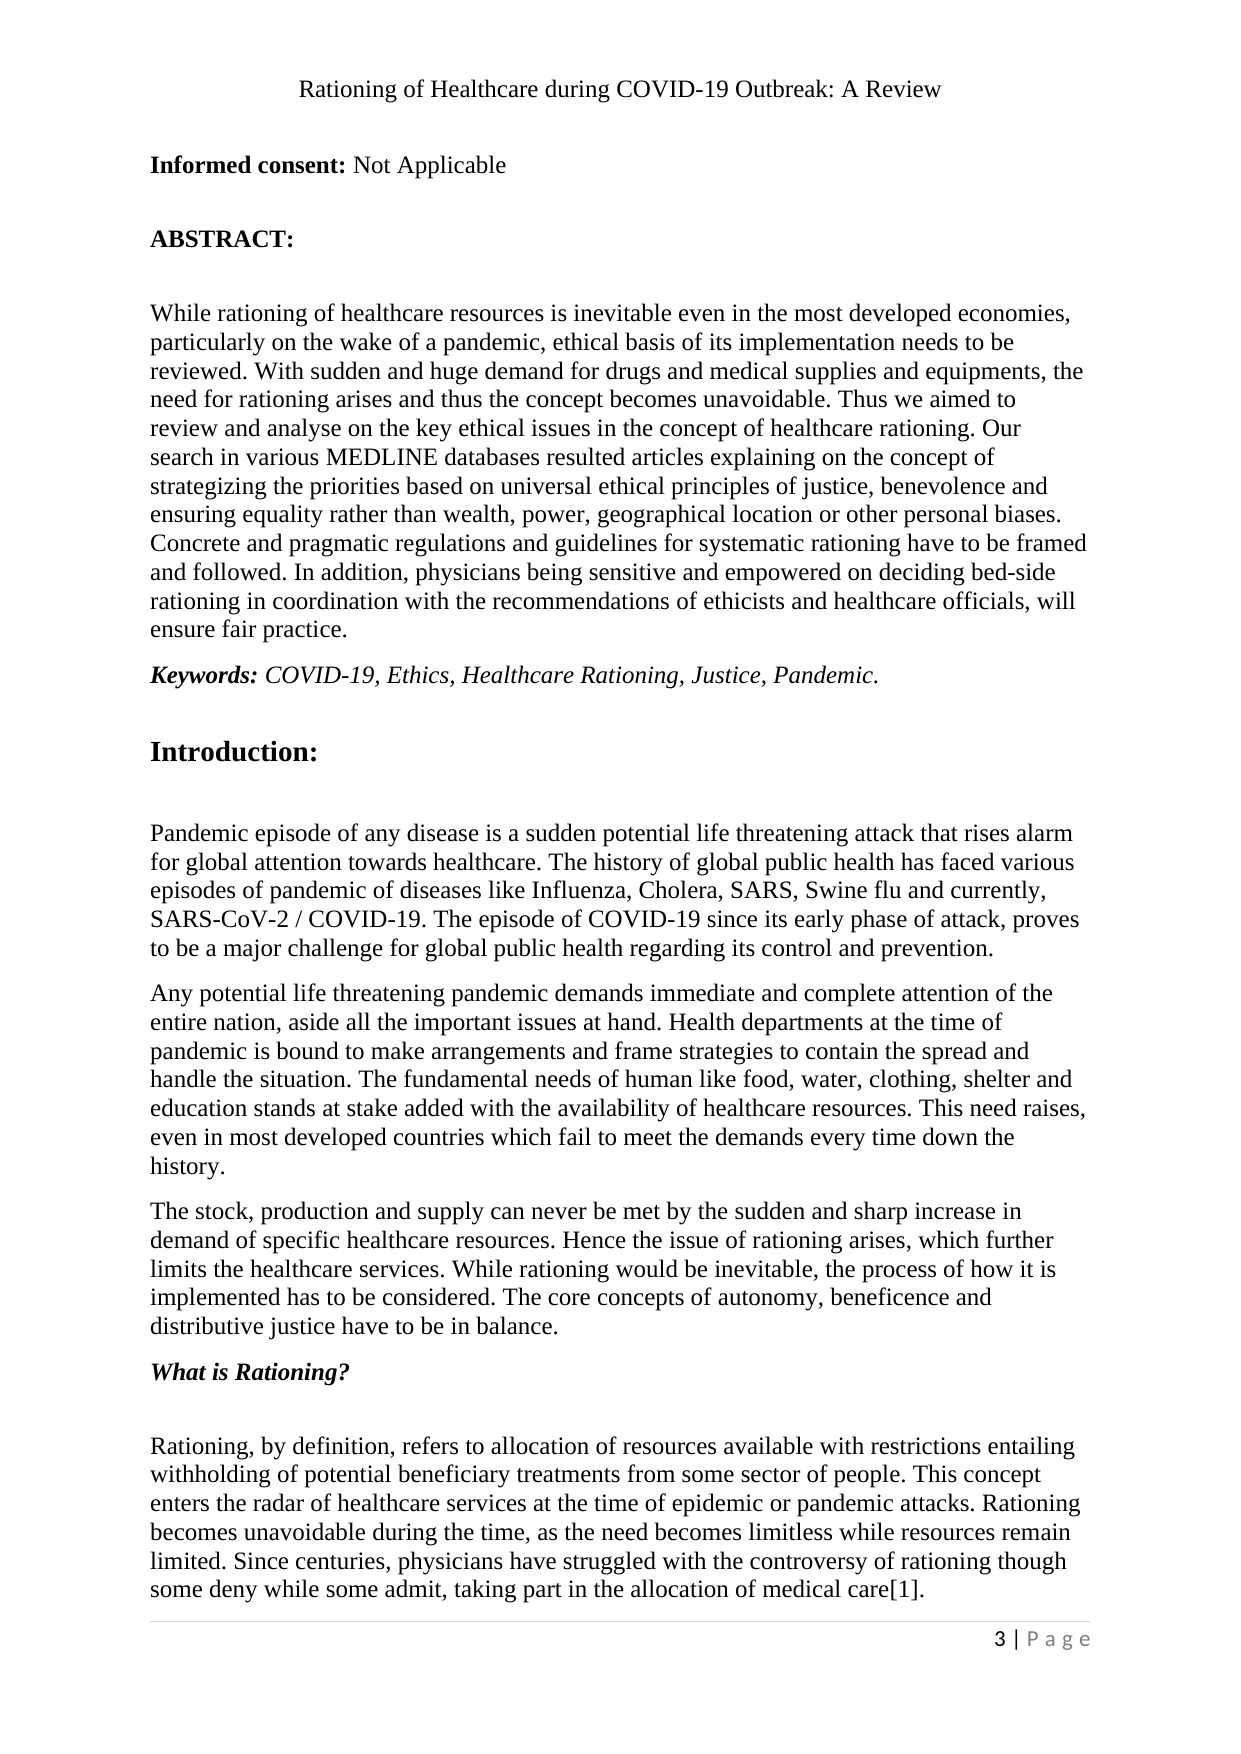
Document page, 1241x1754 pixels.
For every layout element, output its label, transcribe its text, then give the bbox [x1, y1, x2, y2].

text Introduction: [150, 734, 1090, 768]
text Pandemic episode of any disease is a sudden potential life threatening attack that rises alarm for global attention towards healthcare. The history of global public health has faced various episodes of pandemic of diseases like Influenza, Cholera, SARS, Swine flu and currently, SARS-CoV-2 / COVID-19. The episode of COVID-19 since its early phase of attack, proves to be a major challenge for global public health regarding its control and prevention. [150, 818, 1090, 962]
text The stock, production and supply can never be met by the sudden and sharp increase in demand of specific healthcare resources. Hence the issue of rationing arises, which further limits the healthcare services. While rationing would be inevitable, the process of how it is implemented has to be considered. The core concepts of autonomy, beneficence and distributive justice have to be in balance. [150, 1196, 1090, 1340]
text Any potential life threatening pandemic demands immediate and complete attention of the entire nation, aside all the important issues at hand. Health departments at the time of pandemic is bound to make arrangements and frame strategies to contain the spread and handle the situation. The fundamental needs of human like food, water, clothing, shelter and education stands at stake added with the availability of healthcare resources. This need raises, even in most developed countries which fail to meet the demands every time down the history. [150, 978, 1090, 1179]
text ABSTRACT: [150, 224, 1090, 253]
text What is Rationing? [150, 1357, 1090, 1385]
text While rationing of healthcare resources is inevitable even in the most developed economies, particularly on the wake of a pandemic, ethical basis of its implementation needs to be reviewed. With sudden and huge demand for drugs and medical supplies and equipments, the need for rationing arises and thus the concept becomes unavoidable. Thus we aimed to review and analyse on the key ethical issues in the concept of healthcare rationing. Our search in various MEDLINE databases resulted articles explaining on the concept of strategizing the priorities based on universal ethical principles of justice, benevolence and ensuring equality rather than wealth, power, geographical location or other personal biases. Concrete and pragmatic regulations and guidelines for systematic rationing have to be framed and followed. In addition, physicians being sensitive and empowered on deciding bed-side rationing in coordination with the recommendations of ethicists and healthcare officials, will ensure fair practice. [150, 298, 1090, 643]
text Keywords: COVID-19, Ethics, Healthcare Rationing, Justice, Pandemic. [150, 660, 1090, 689]
text Rationing, by definition, refers to allocation of resources available with restrictions entailing withholding of potential beneficiary treatments from some sector of people. This concept enters the radar of healthcare services at the time of epidemic or pandemic attacks. Rationing becomes unavoidable during the time, as the need becomes limitless while resources remain limited. Since centuries, physicians have struggled with the controversy of rationing though some deny while some admit, taking part in the allocation of medical care[1]. [150, 1431, 1090, 1603]
text Informed consent: Not Applicable [150, 150, 1090, 179]
